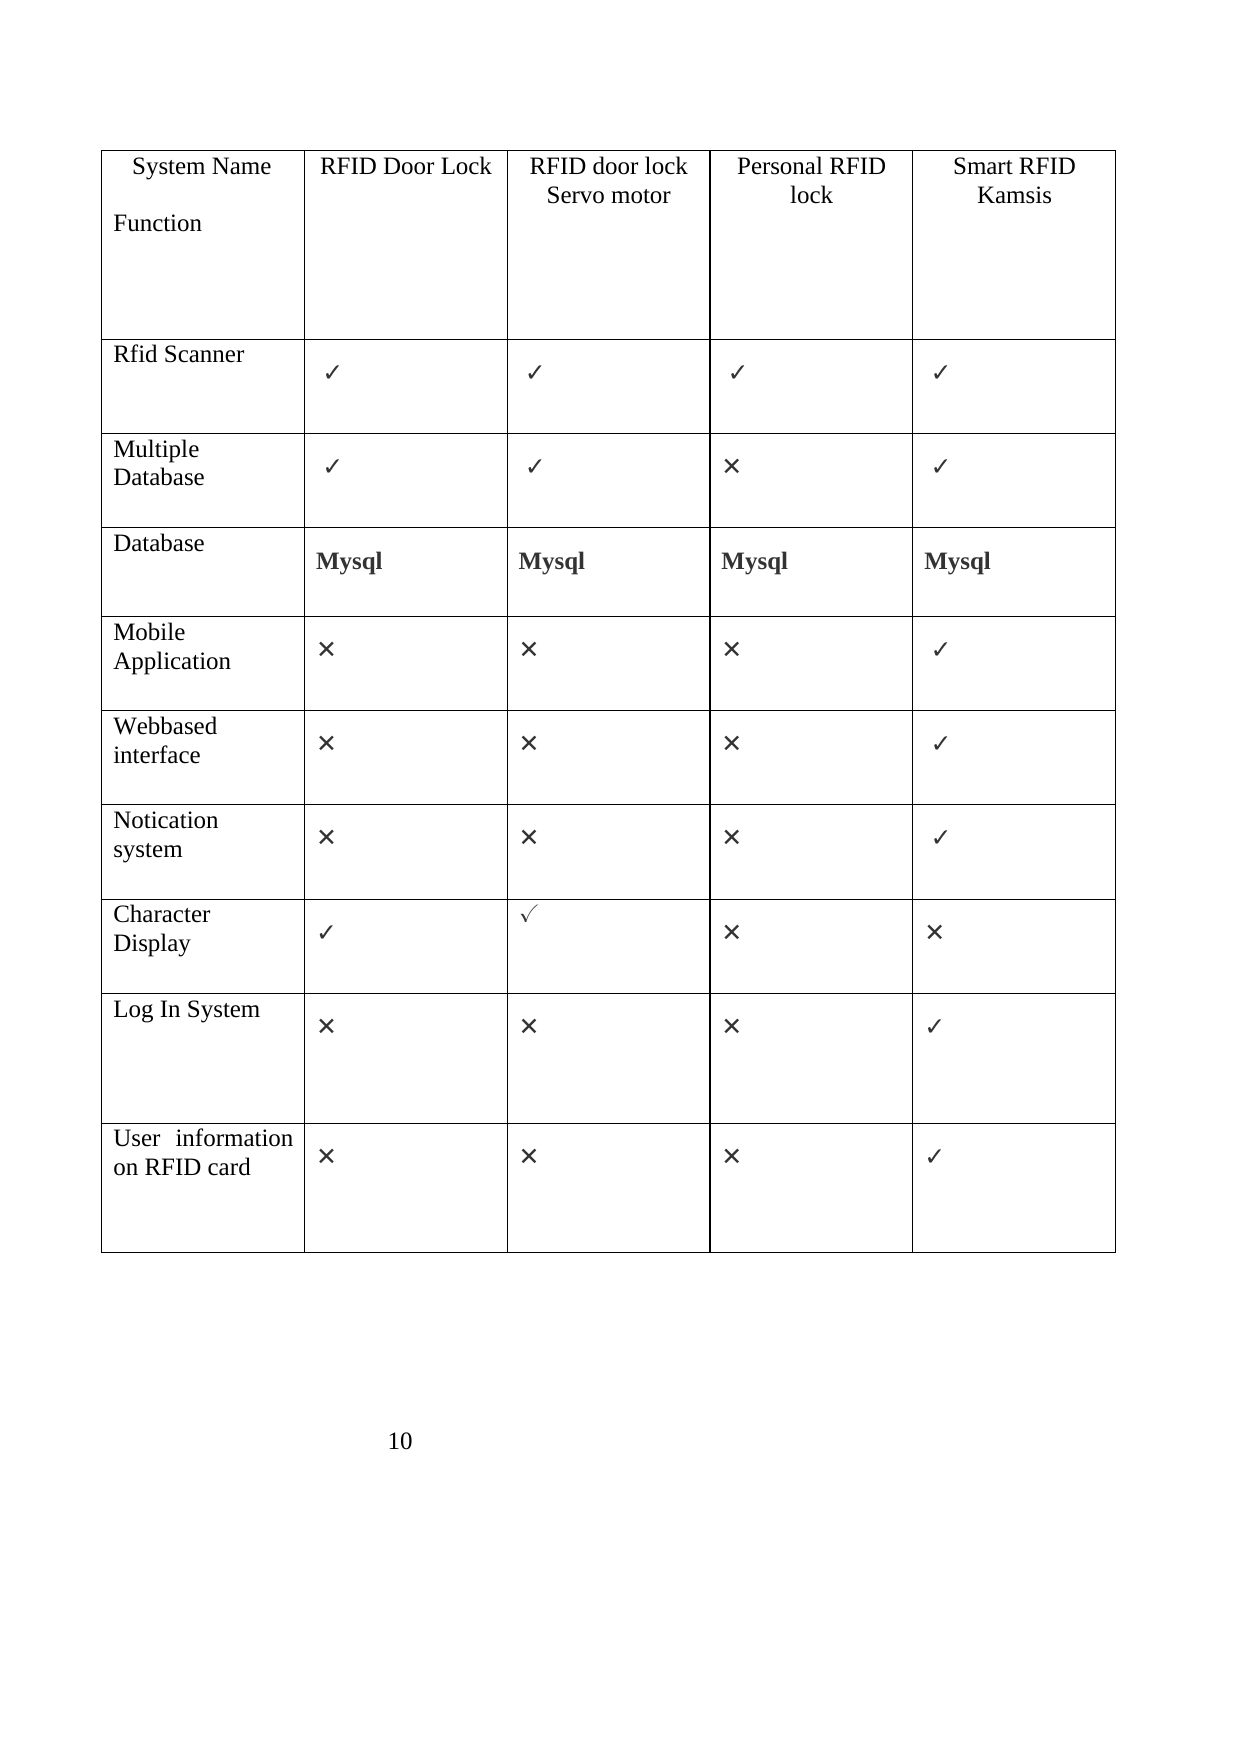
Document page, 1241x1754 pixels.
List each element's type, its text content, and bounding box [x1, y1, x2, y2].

table_cell ✕ [508, 994, 709, 1122]
table_cell Database [102, 528, 304, 616]
table_cell ✓ [913, 340, 1115, 433]
table_header Personal RFID lock [711, 151, 912, 338]
table_cell ✕ [711, 805, 912, 898]
table_cell ✓ [913, 617, 1115, 710]
table_cell ✓ [305, 900, 507, 993]
table_cell Multiple Database [102, 434, 304, 527]
table_cell ✓ [305, 434, 507, 527]
table_cell ✓ [305, 340, 507, 433]
table_header RFID door lock Servo motor [508, 151, 709, 338]
table_cell ✕ [711, 617, 912, 710]
table_cell ✓ [711, 340, 912, 433]
table_cell ✕ [508, 617, 709, 710]
table_cell Mobile Application [102, 617, 304, 710]
table_cell ✕ [305, 617, 507, 710]
text 10 [187, 1426, 1053, 1454]
table_cell ✓ [508, 340, 709, 433]
table_cell ✓ [913, 994, 1115, 1122]
table_cell ✓ [508, 434, 709, 527]
table_cell Character Display [102, 900, 304, 993]
table_cell ✓ [913, 1124, 1115, 1252]
table_cell ✕ [913, 900, 1115, 993]
table_cell ✕ [305, 1124, 507, 1252]
table_cell Mysql [305, 528, 507, 616]
table_cell Notication system [102, 805, 304, 898]
table_cell ✕ [508, 805, 709, 898]
table_cell ✕ [305, 805, 507, 898]
table_cell ✓ [913, 434, 1115, 527]
table_cell ✕ [508, 1124, 709, 1252]
table_cell ✕ [711, 900, 912, 993]
table_cell Mysql [508, 528, 709, 616]
table_cell ✓ [913, 805, 1115, 898]
table_cell Log In System [102, 994, 304, 1122]
table_cell Mysql [913, 528, 1115, 616]
table_cell ✕ [305, 711, 507, 804]
table_cell ✕ [711, 1124, 912, 1252]
table_cell Mysql [711, 528, 912, 616]
table_cell Webbased interface [102, 711, 304, 804]
table_cell ✕ [711, 994, 912, 1122]
table_cell ✓ [508, 900, 709, 993]
table_header RFID Door Lock [305, 151, 507, 338]
table_header Smart RFID Kamsis [913, 151, 1115, 338]
table_cell ✓ [913, 711, 1115, 804]
table_header System Name Function [102, 151, 304, 338]
table_cell ✕ [711, 434, 912, 527]
table_cell ✕ [305, 994, 507, 1122]
table_cell Rfid Scanner [102, 340, 304, 433]
table_cell ✕ [508, 711, 709, 804]
table_cell ✕ [711, 711, 912, 804]
table_cell User information on RFID card [102, 1124, 304, 1252]
